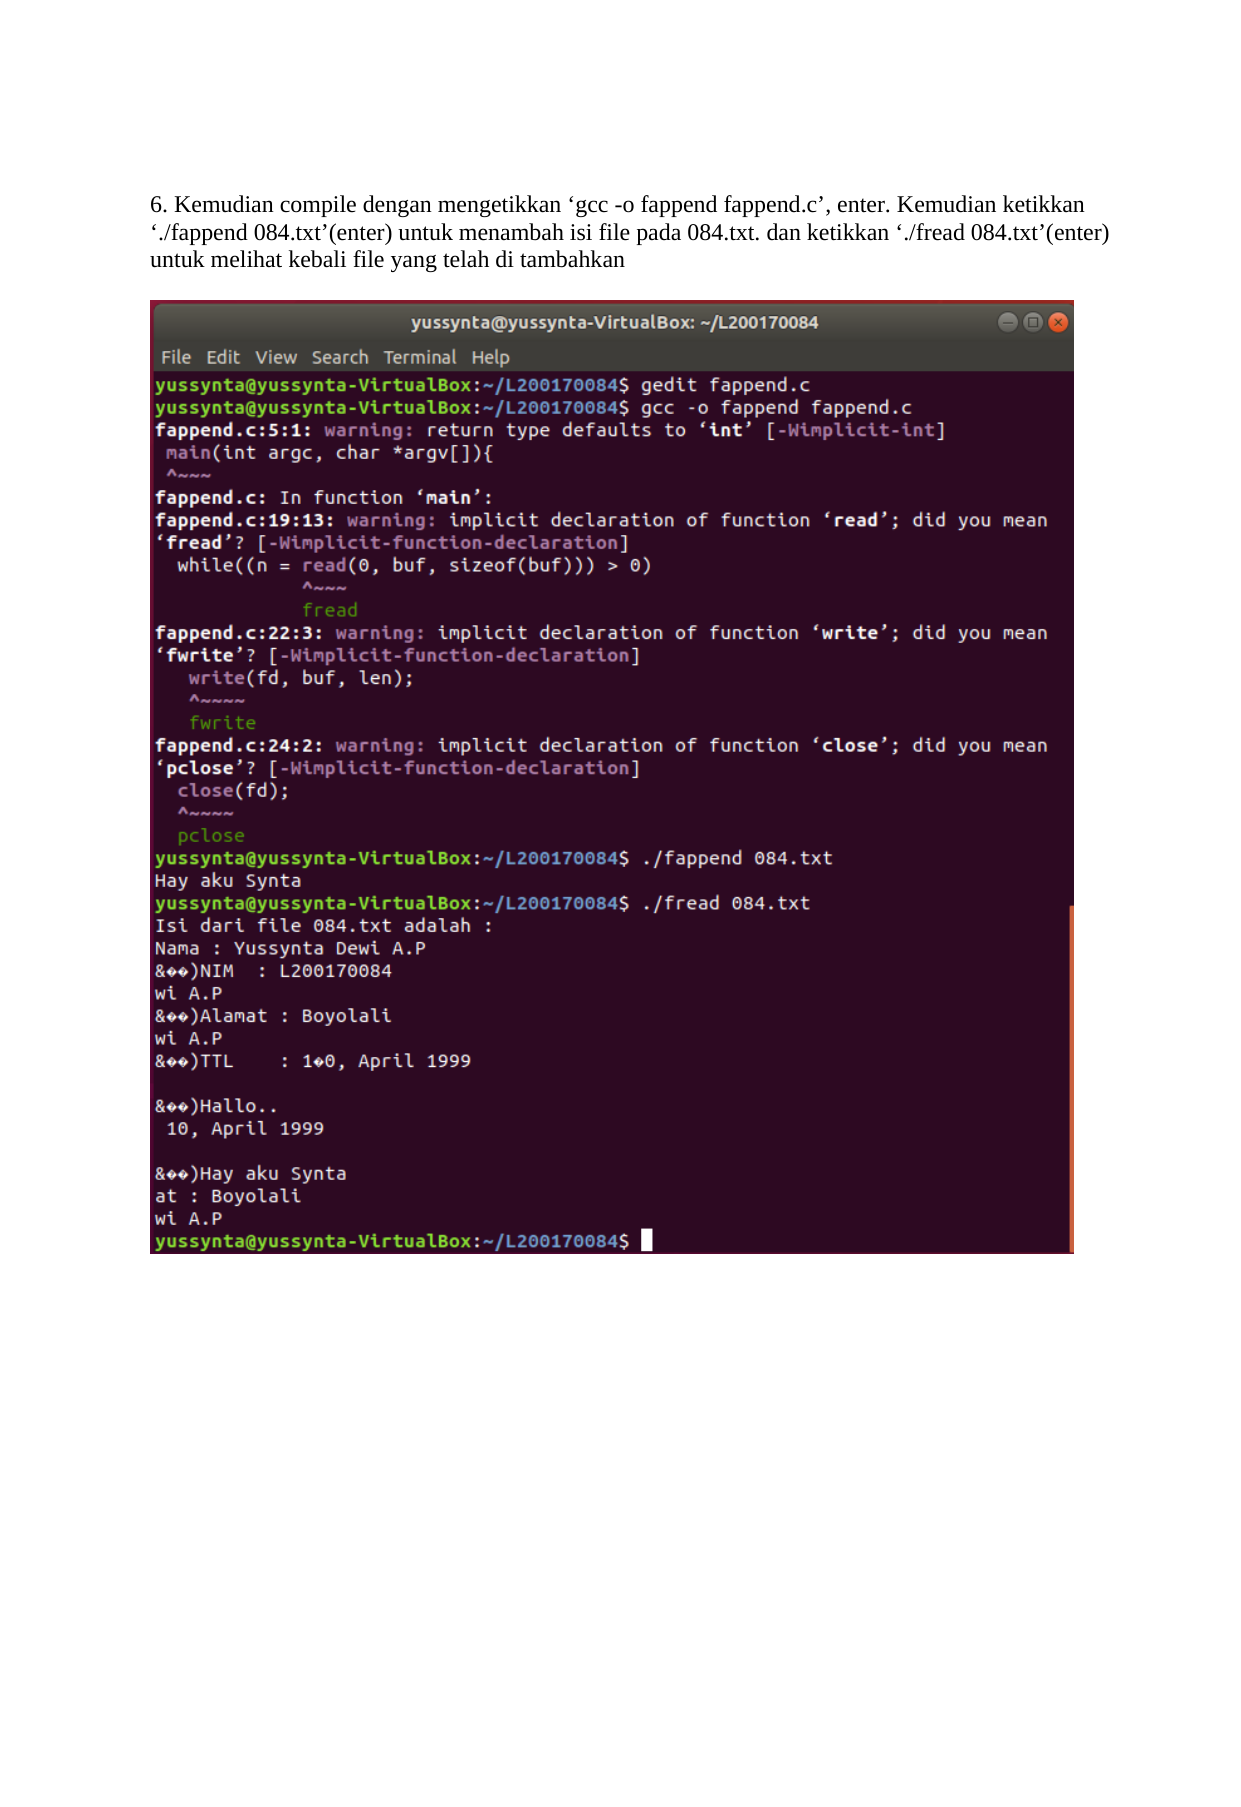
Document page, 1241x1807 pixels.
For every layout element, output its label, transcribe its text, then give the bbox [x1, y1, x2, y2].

text 6. Kemudian compile dengan mengetikkan ‘gcc -o fappend fappend.c’, enter. Kemudian ketikkan ‘./fappend 084.txt’(enter) untuk menambah isi file pada 084.txt. dan ketikkan ‘./fread 084.txt’(enter) untuk melihat kebali file yang telah di tambahkan [150, 190, 1151, 273]
